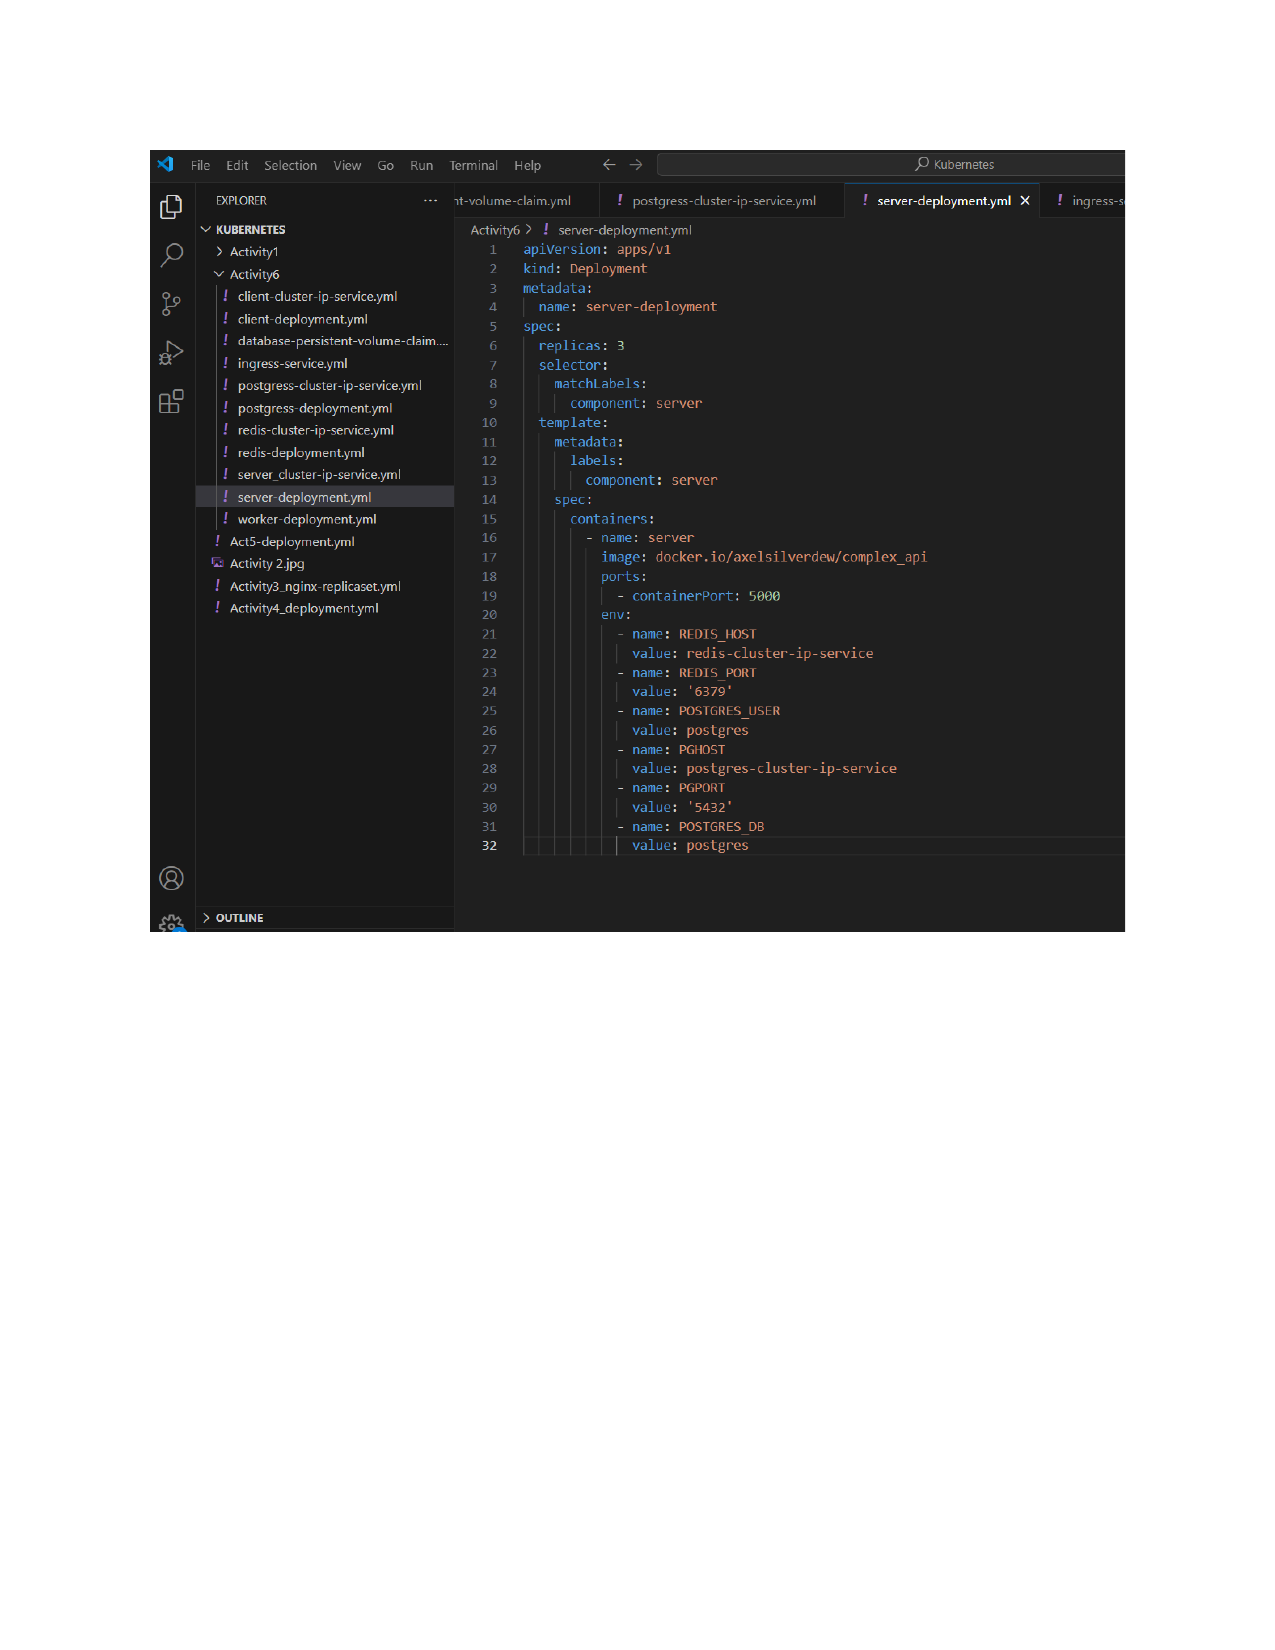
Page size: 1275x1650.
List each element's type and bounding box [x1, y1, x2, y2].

picture [150, 150, 1125, 932]
